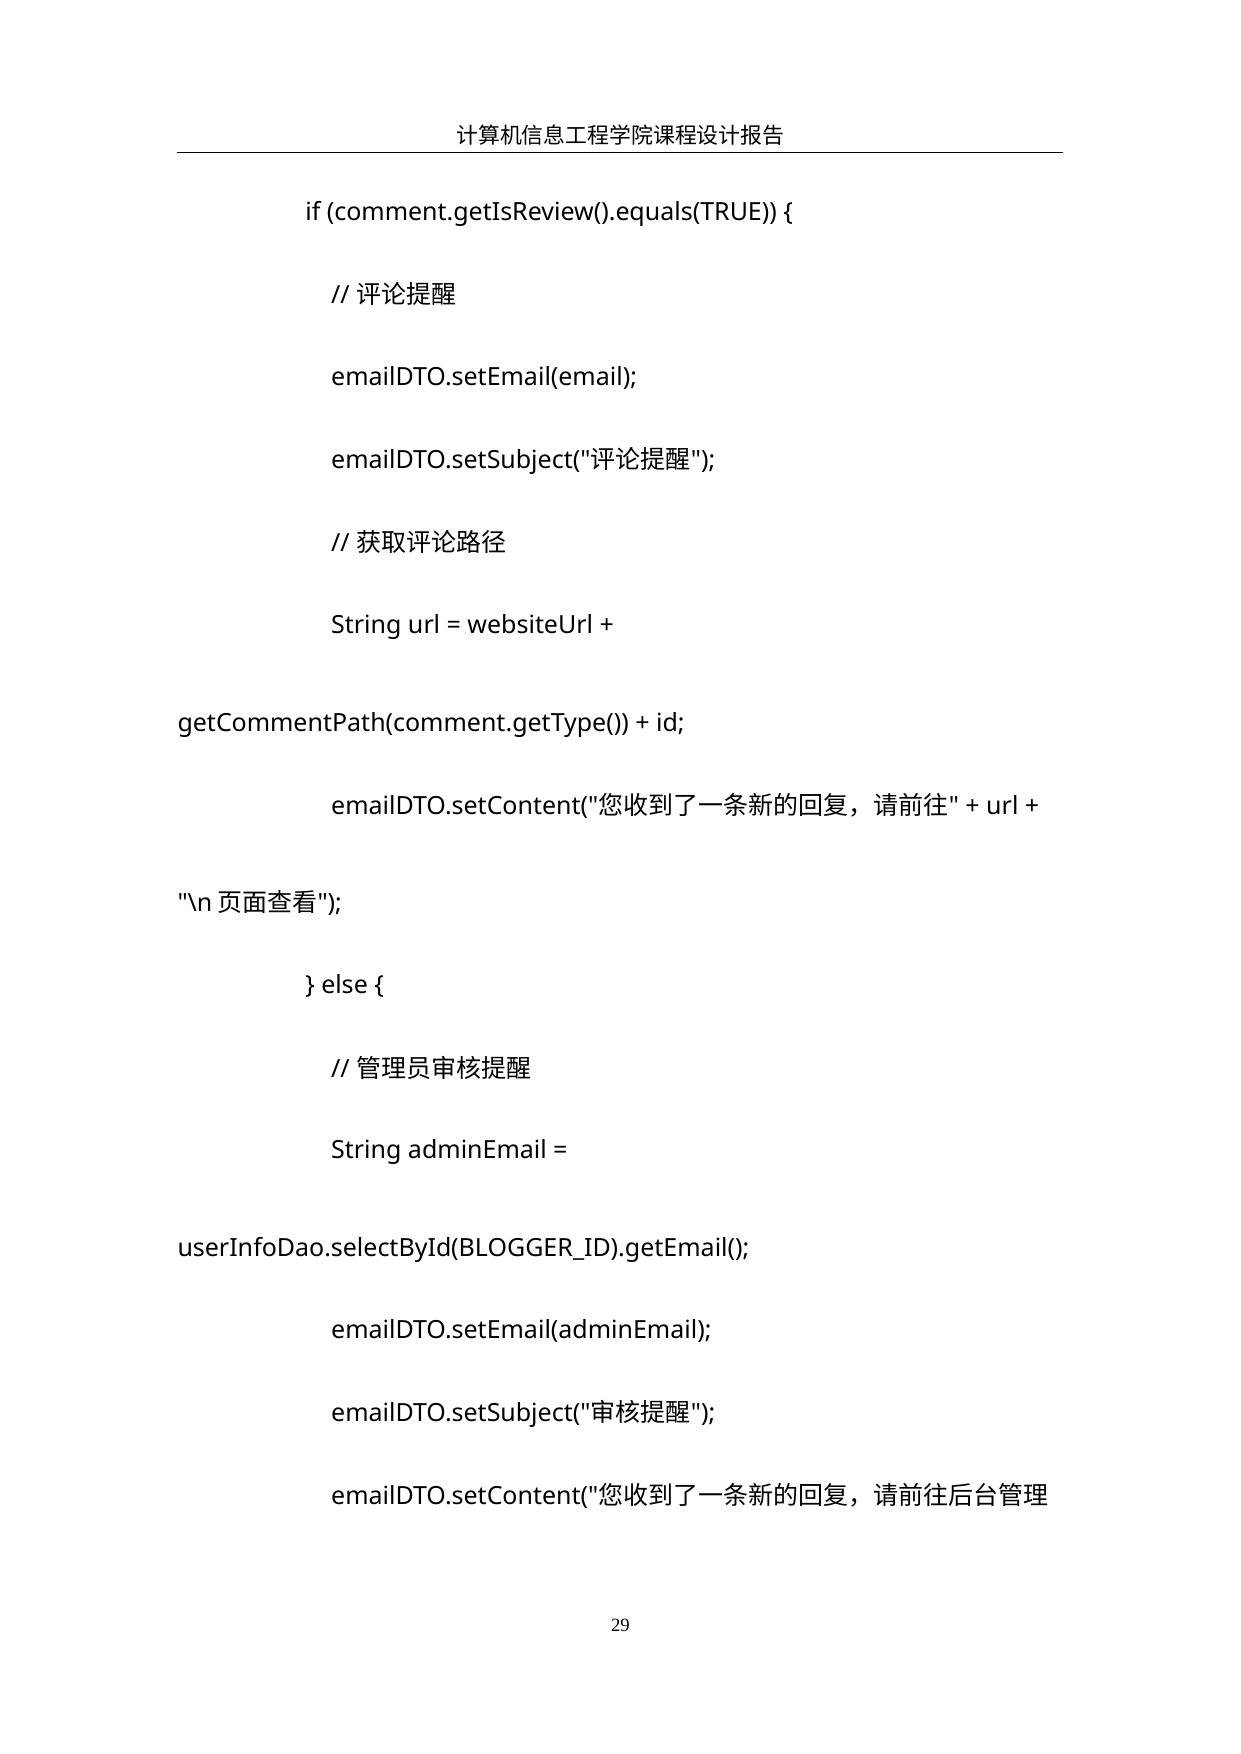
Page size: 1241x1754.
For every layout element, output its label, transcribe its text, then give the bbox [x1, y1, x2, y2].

text // 获取评论路径 [177, 508, 1063, 573]
text emailDTO.setSubject("评论提醒"); [177, 425, 1063, 490]
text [177, 1461, 1063, 1526]
text emailDTO.setSubject("审核提醒"); [177, 1378, 1063, 1443]
text // 评论提醒 [177, 260, 1063, 325]
text emailDTO.setEmail(email); [177, 343, 1063, 408]
text } else { [177, 952, 1063, 1017]
text emailDTO.setEmail(adminEmail); [177, 1296, 1063, 1361]
text String url = websiteUrl + getCommentPath(comment.getType()) + id; [177, 592, 1063, 754]
text // 管理员审核提醒 [177, 1034, 1063, 1099]
text String adminEmail = userInfoDao.selectById(BLOGGER_ID).getEmail(); [177, 1117, 1063, 1279]
text if (comment.getIsReview().equals(TRUE)) { [177, 178, 1063, 243]
text emailDTO.setContent("您收到了一条新的回复，请前往" + url + "\n页面查看"); [177, 771, 1063, 933]
